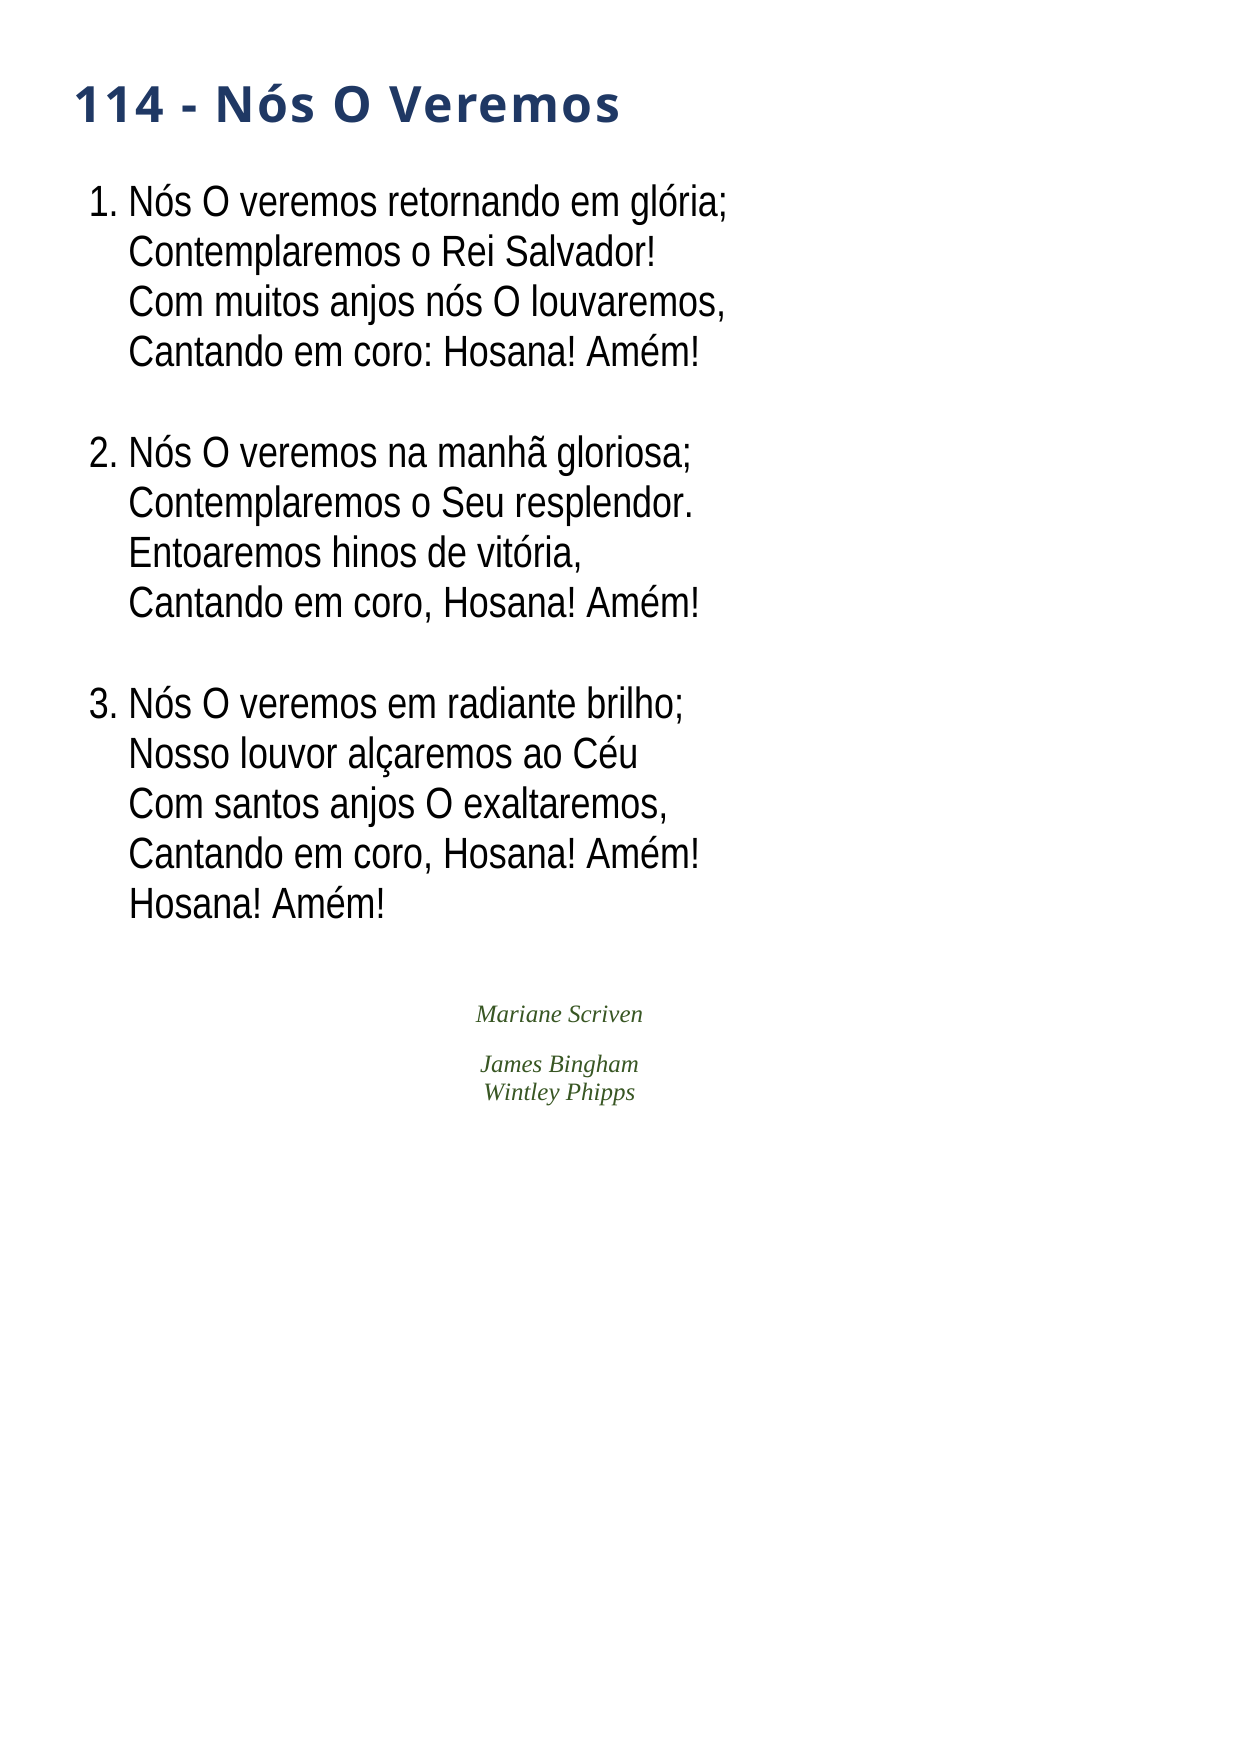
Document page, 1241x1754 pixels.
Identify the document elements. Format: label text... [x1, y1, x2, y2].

text Com muitos anjos nós O louvaremos, [88, 275, 1137, 326]
text Mariane Scriven [74, 999, 1047, 1028]
subtitle 114 - Nós O Veremos [74, 69, 1137, 137]
text Cantando em coro, Hosana! Amém! [88, 577, 1137, 627]
text Cantando em coro: Hosana! Amém! 2. Nós O veremos na manhã gloriosa; [88, 326, 1137, 476]
text James Bingham Wintley Phipps [74, 1049, 1047, 1106]
text Com santos anjos O exaltaremos, [88, 777, 1137, 828]
text Entoaremos hinos de vitória, [88, 526, 1137, 577]
text Contemplaremos o Seu resplendor. [88, 476, 1137, 526]
text 3. Nós O veremos em radiante brilho; [88, 677, 1137, 727]
text Nosso louvor alçaremos ao Céu [88, 727, 1137, 777]
text 1. Nós O veremos retornando em glória; [88, 175, 1137, 225]
text Cantando em coro, Hosana! Amém! [88, 828, 1137, 878]
text Contemplaremos o Rei Salvador! [88, 225, 1137, 275]
text Hosana! Amém! [88, 878, 1137, 928]
